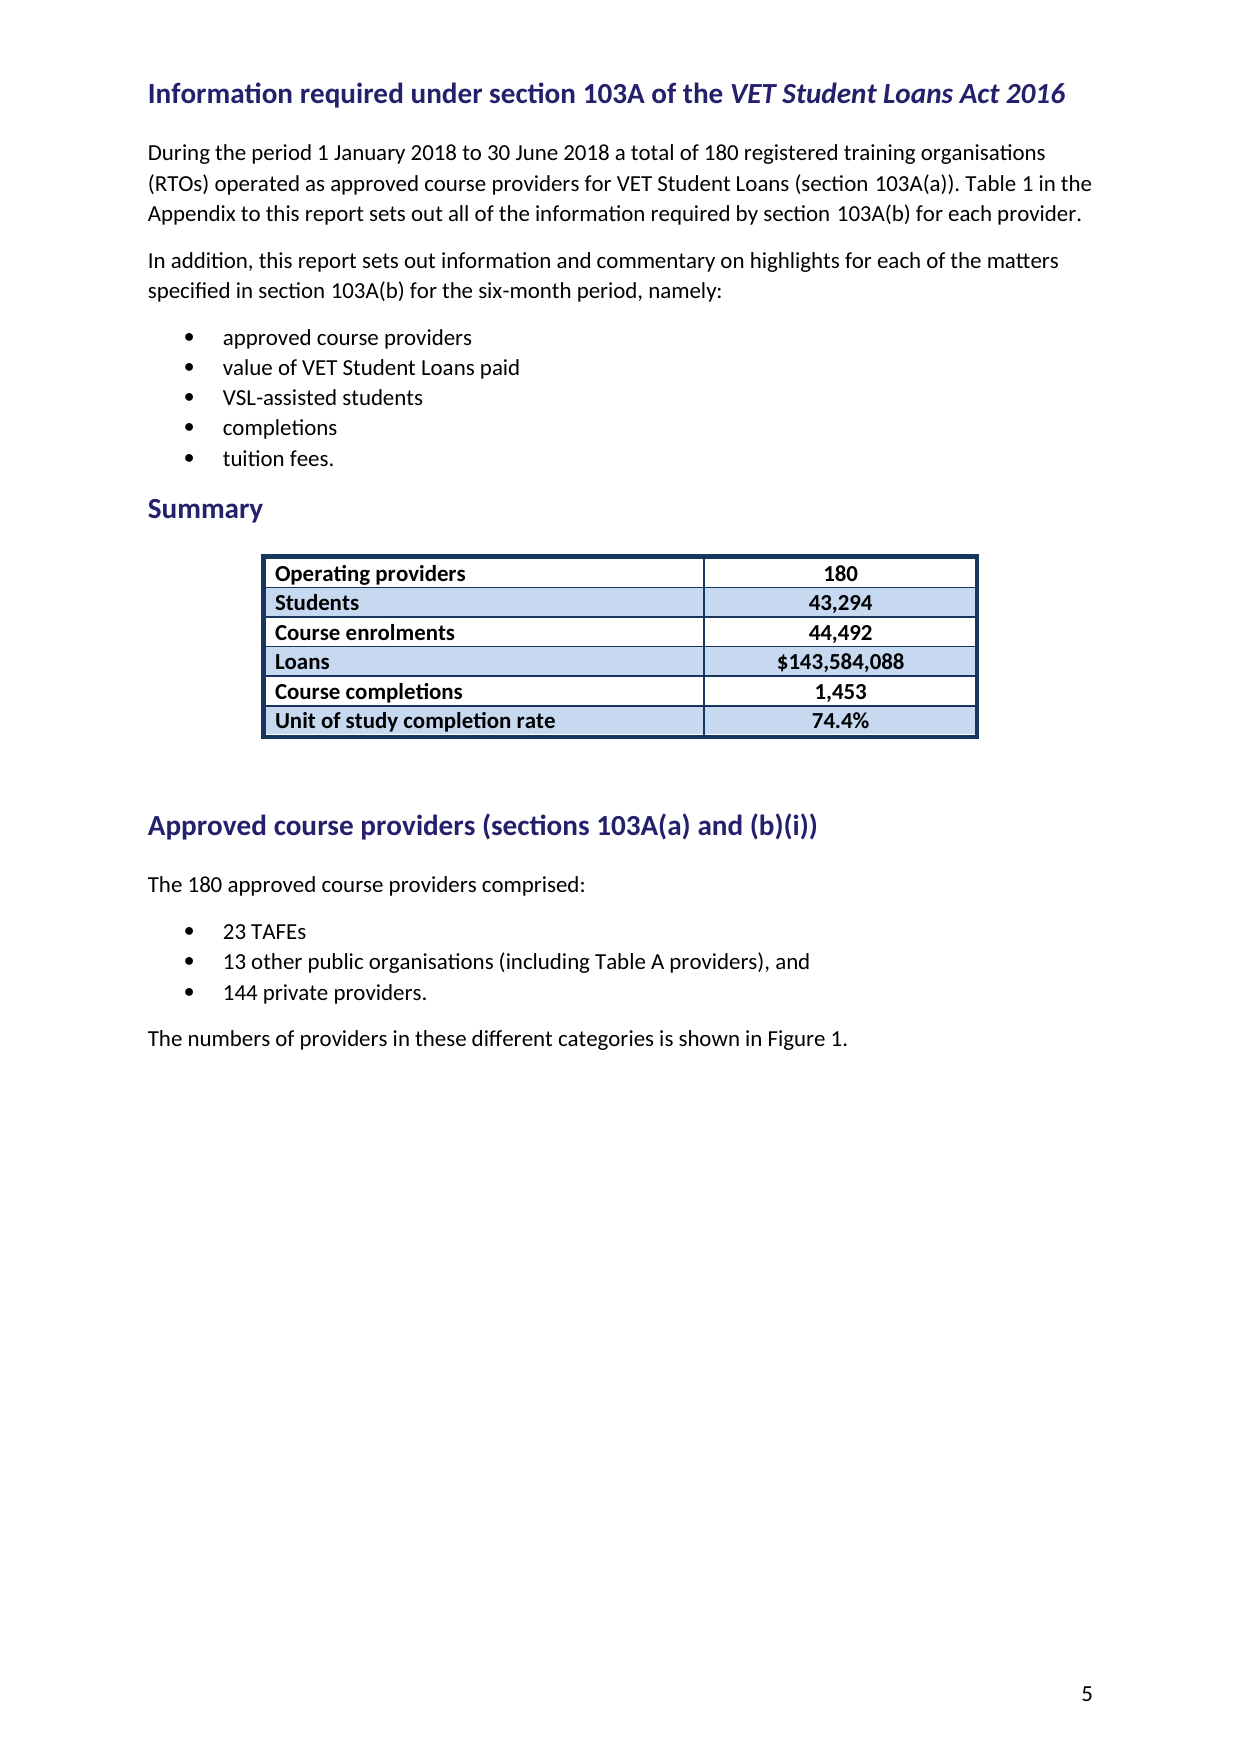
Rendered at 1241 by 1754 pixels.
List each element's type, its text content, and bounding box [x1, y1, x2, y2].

list 144 private providers. [185, 978, 1093, 1006]
text During the period 1 January 2018 to 30 June 2018 a total of 180 registered training organisations (RTOs) operated as approved course providers for VET Student Loans (section 103A(a)). Table 1 in the Appendix to this report sets out all of the information required by section 103A(b) for each provider. [148, 138, 1093, 227]
list completions [185, 413, 1093, 441]
table_cell 44,492 [705, 618, 975, 646]
list VSL-assisted students [185, 383, 1093, 411]
subtitle Summary [148, 491, 1093, 526]
text The 180 approved course providers comprised: [148, 870, 1093, 898]
subtitle Approved course providers (sections 103A(a) and (b)(i)) [148, 807, 1093, 843]
table_cell 1,453 [705, 677, 975, 705]
text In addition, this report sets out information and commentary on highlights for each of the matters specified in section 103A(b) for the six-month period, namely: [148, 246, 1093, 304]
table_cell Students [266, 588, 703, 616]
list tuition fees. [185, 444, 1093, 472]
list 13 other public organisations (including Table A providers), and [185, 947, 1093, 976]
table_header Operating providers [266, 559, 703, 587]
list 23 TAFEs [185, 917, 1093, 945]
list value of VET Student Loans paid [185, 353, 1093, 381]
table_header 180 [705, 559, 975, 587]
table_cell Unit of study completion rate [266, 707, 703, 734]
table_cell Course completions [266, 677, 703, 705]
list approved course providers [185, 323, 1093, 351]
table_cell Course enrolments [266, 618, 703, 646]
subtitle Information required under section 103A of the VET Student Loans Act 2016 [148, 75, 1093, 111]
table_cell $143,584,088 [705, 647, 975, 675]
text The numbers of providers in these different categories is shown in Figure 1. [148, 1024, 1093, 1053]
table_cell 43,294 [705, 588, 975, 616]
table_cell Loans [266, 647, 703, 675]
table_cell 74.4% [705, 707, 975, 734]
